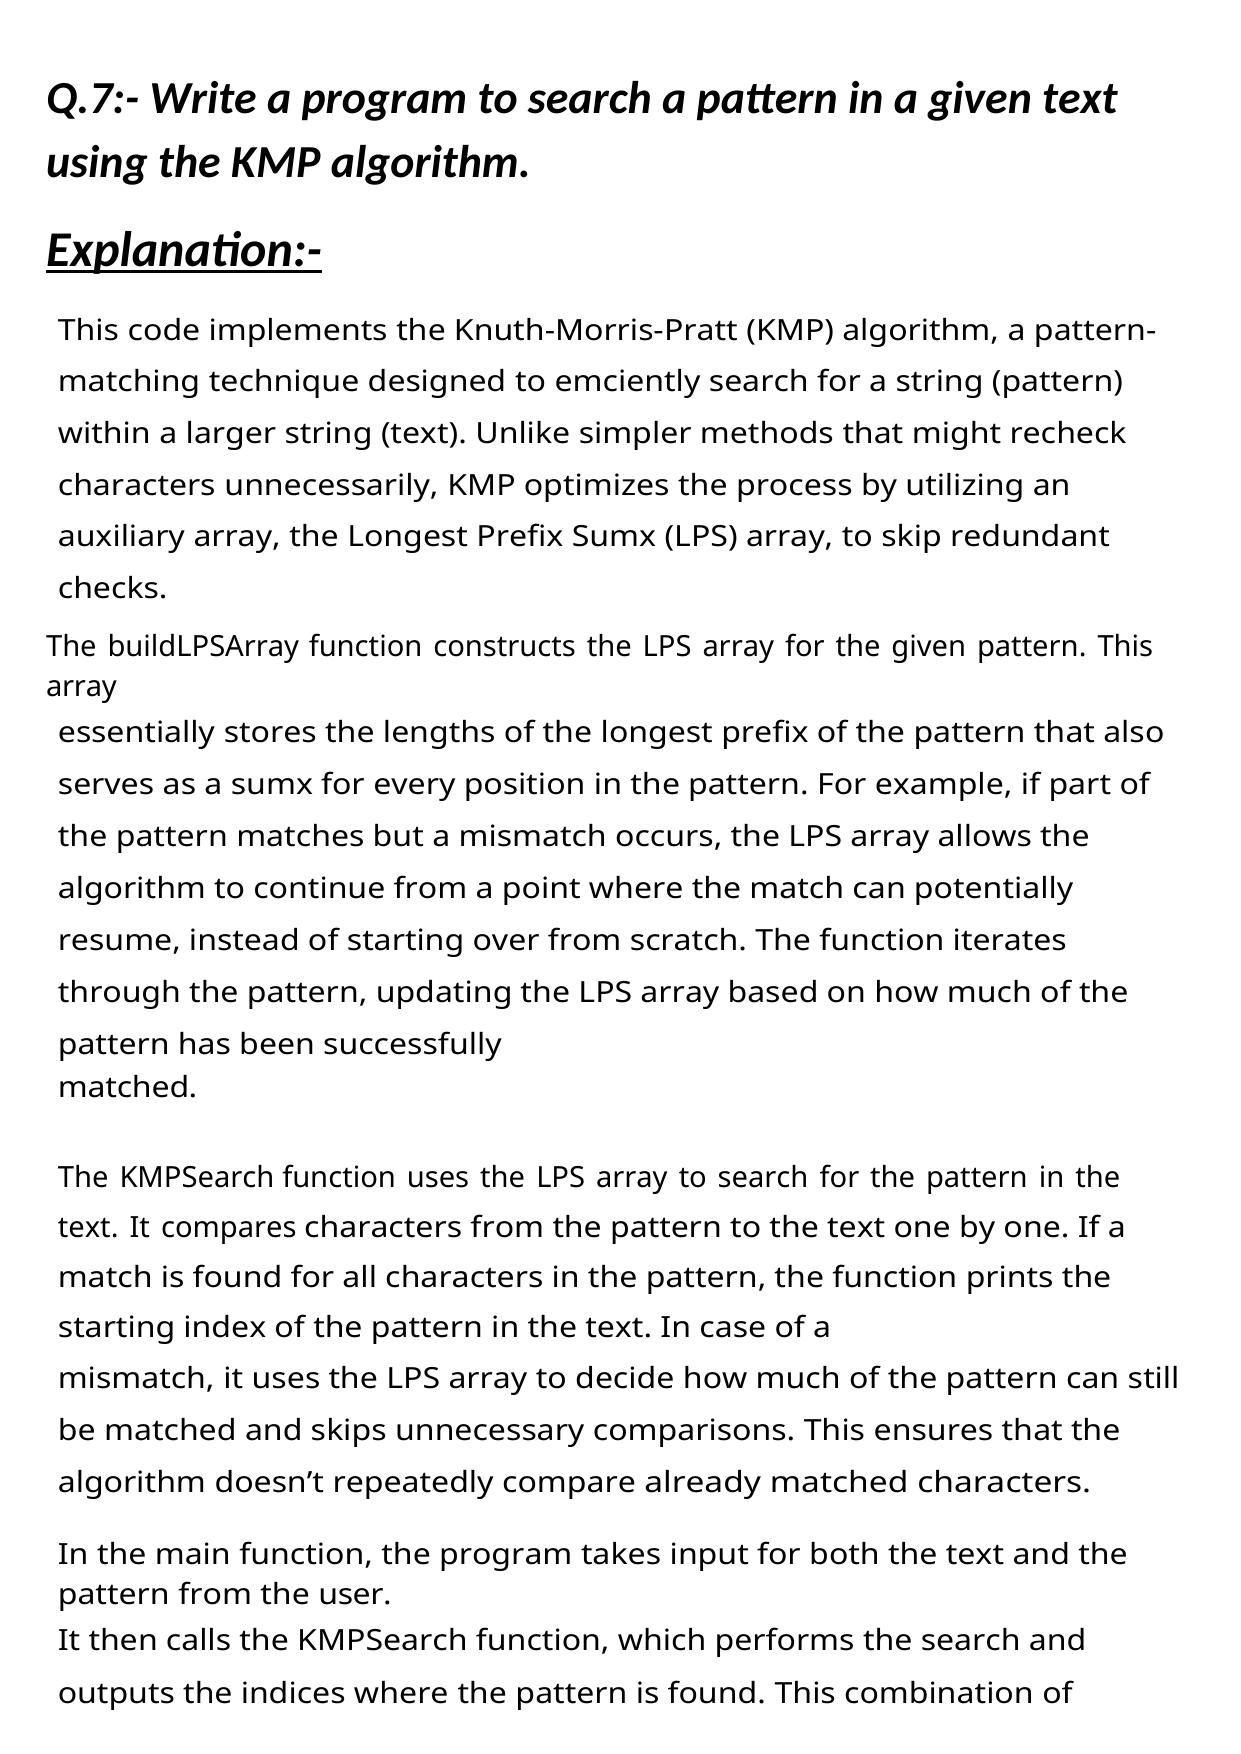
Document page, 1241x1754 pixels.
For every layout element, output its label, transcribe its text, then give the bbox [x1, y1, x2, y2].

text essentially stores the lengths of the longest prefix of the pattern that also serves as a sumx for every position in the pattern. For example, if part of the pattern matches but a mismatch occurs, the LPS array allows the algorithm to continue from a point where the match can potentially resume, instead of starting over from scratch. The function iterates through the pattern, updating the LPS array based on how much of the pattern has been successfully [58, 711, 1172, 1063]
text mismatch, it uses the LPS array to decide how much of the pattern can still be matched and skips unnecessary comparisons. This ensures that the algorithm doesn’t repeatedly compare already matched characters. [58, 1357, 1194, 1501]
text In the main function, the program takes input for both the text and the pattern from the user. [58, 1533, 1194, 1613]
text The KMPSearch function uses the LPS array to search for the pattern in the text. It compares characters from the pattern to the text one by one. If a match is found for all characters in the pattern, the function prints the starting index of the pattern in the text. In case of a [58, 1157, 1172, 1346]
text Explanation:- [46, 218, 1194, 279]
text matched. [58, 1075, 1194, 1103]
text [58, 1619, 1194, 1712]
text This code implements the Knuth-Morris-Pratt (KMP) algorithm, a pattern-matching technique designed to emciently search for a string (pattern) within a larger string (text). Unlike simpler methods that might recheck characters unnecessarily, KMP optimizes the process by utilizing an auxiliary array, the Longest Prefix Sumx (LPS) array, to skip redundant checks. [58, 309, 1194, 607]
text Q.7:- Write a program to search a pattern in a given text using the KMP algorithm. [46, 69, 1194, 189]
text The buildLPSArray function constructs the LPS array for the given pattern. This array [46, 625, 1194, 705]
